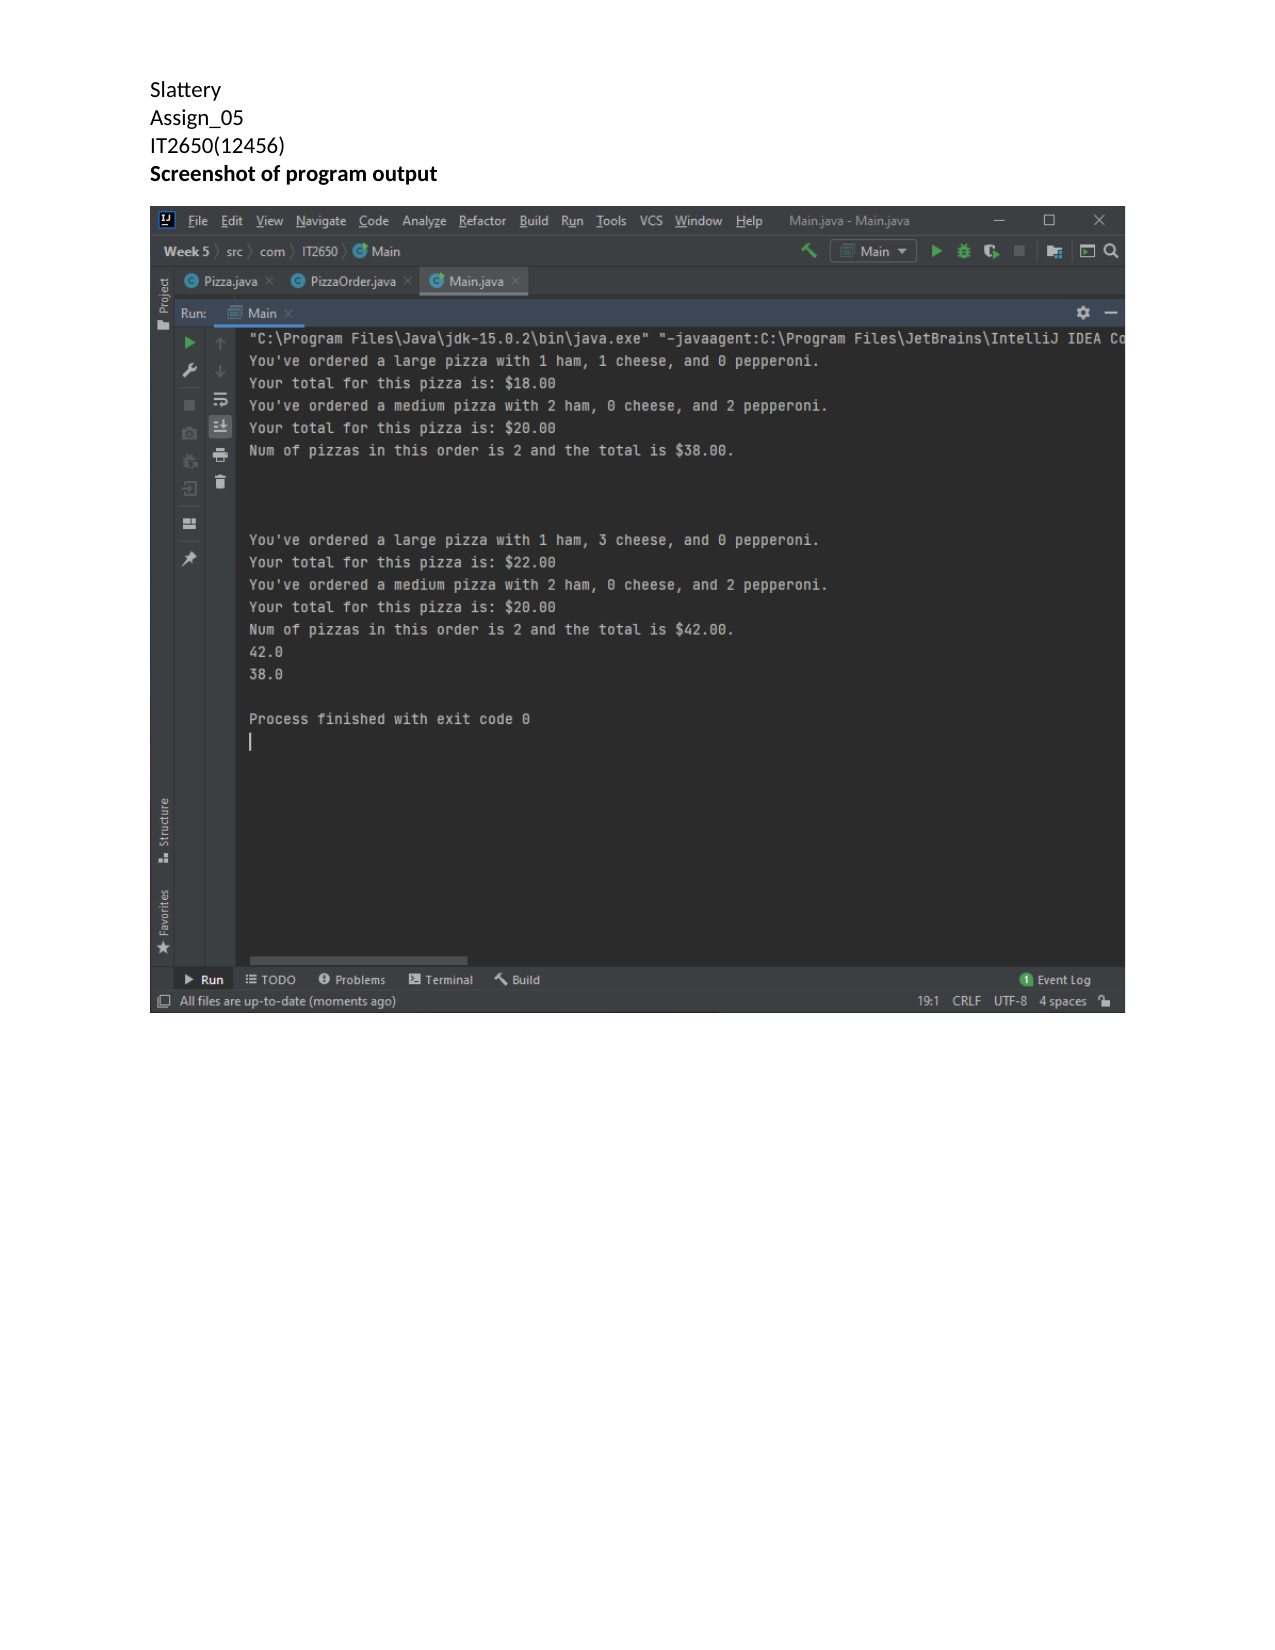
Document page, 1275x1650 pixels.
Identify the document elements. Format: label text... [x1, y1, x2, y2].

picture [150, 206, 1125, 1013]
text Screenshot of program output [150, 159, 1125, 187]
